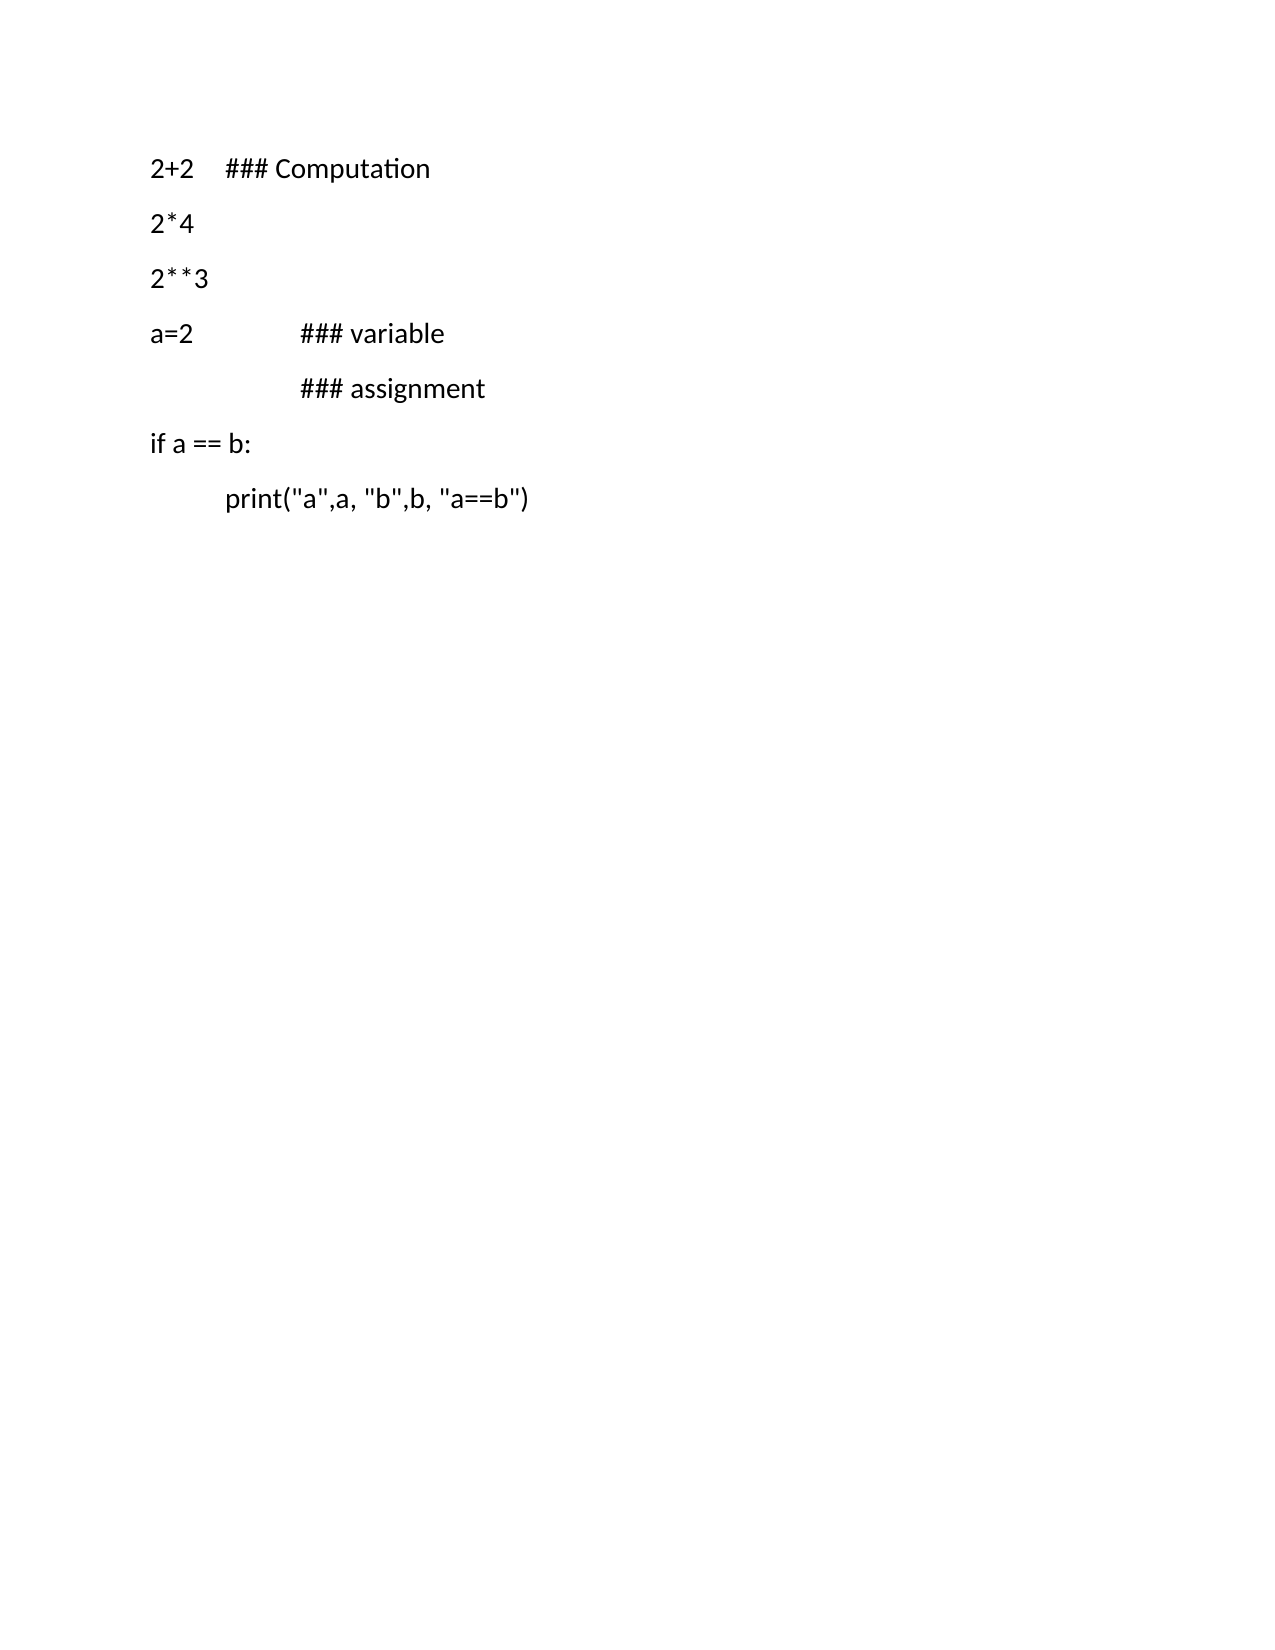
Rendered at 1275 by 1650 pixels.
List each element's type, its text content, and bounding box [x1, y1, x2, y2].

text 2*4 [150, 205, 1125, 241]
text if a == b: [150, 426, 1125, 461]
text print("a",a, "b",b, "a==b") [150, 481, 1125, 516]
text 2+2 ### Computation [150, 150, 1125, 186]
text a=2 ### variable [150, 315, 1125, 351]
text 2**3 [150, 260, 1125, 296]
text ### assignment [150, 370, 1125, 406]
